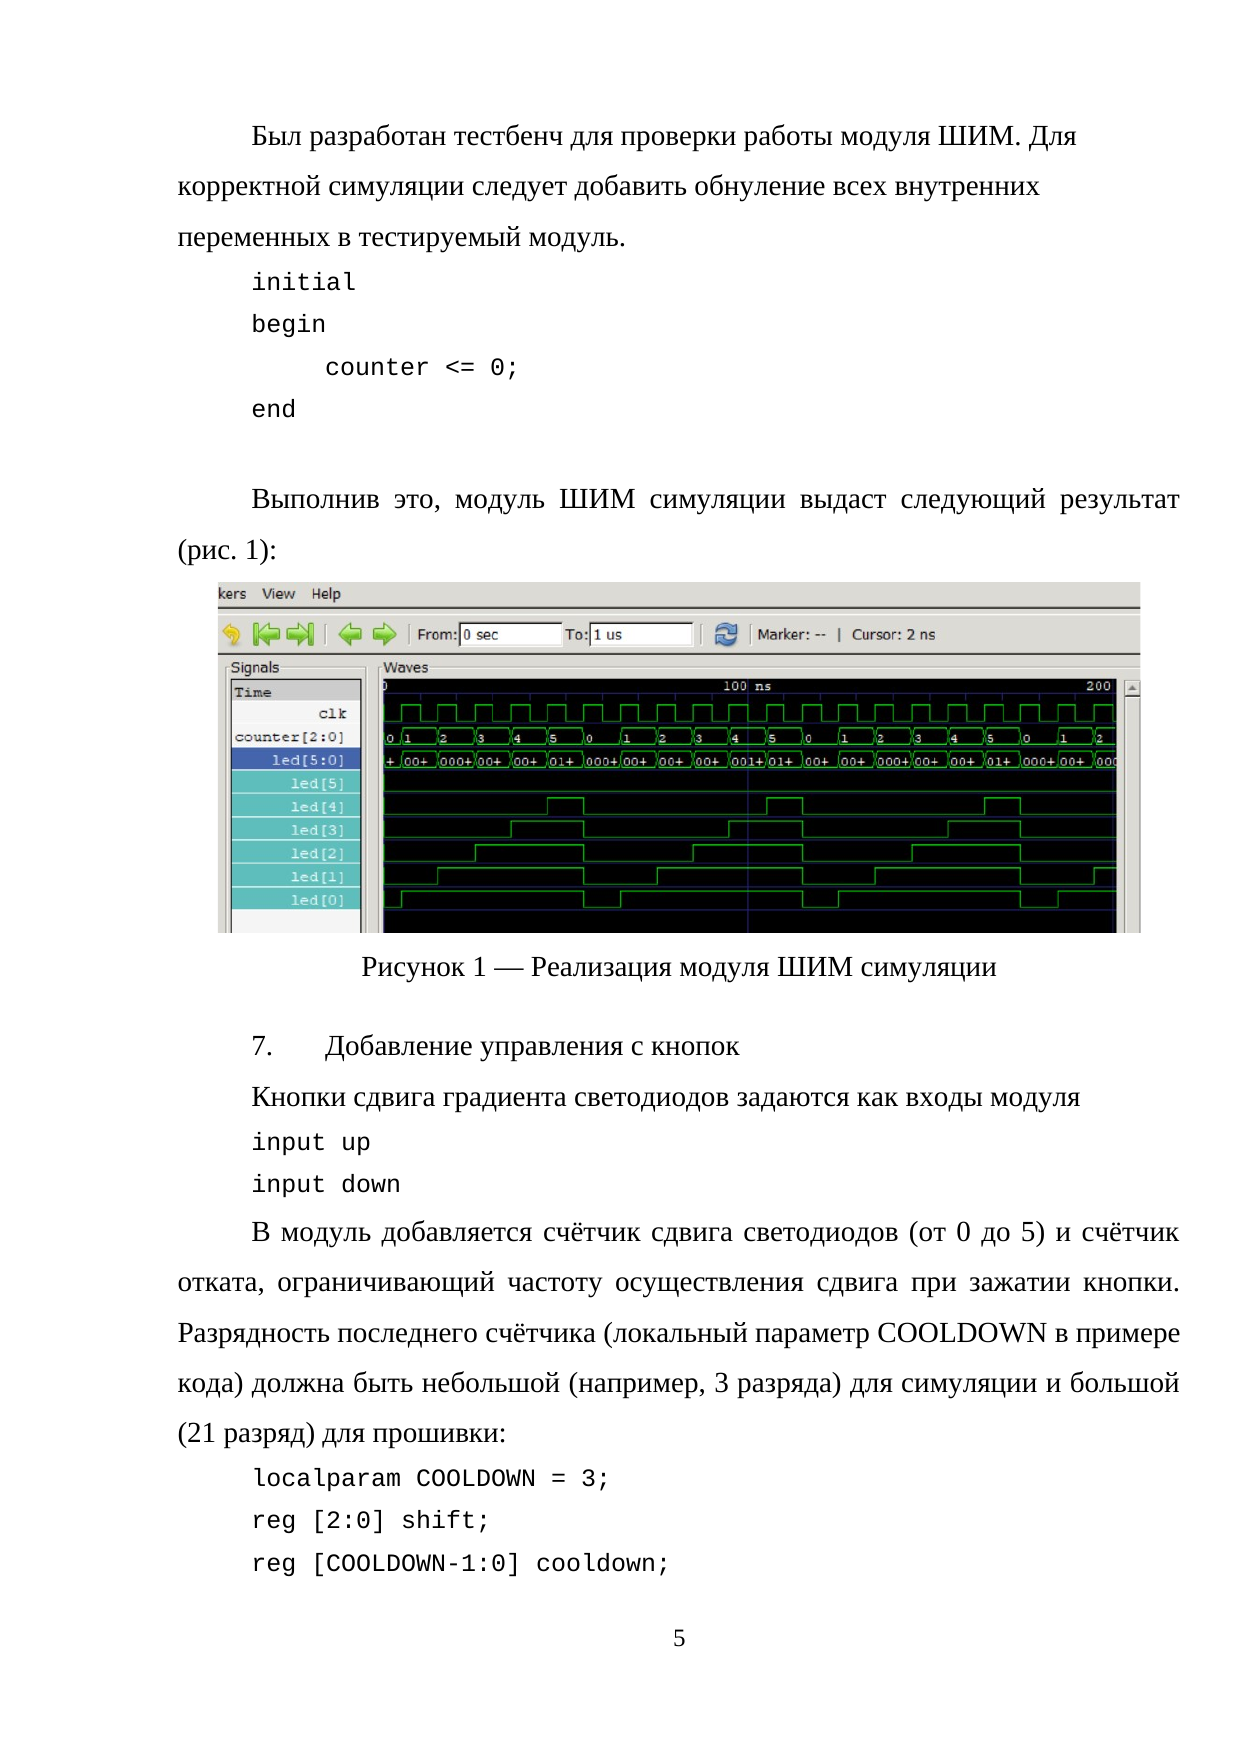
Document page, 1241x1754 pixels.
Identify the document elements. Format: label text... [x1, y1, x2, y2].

list input up [177, 1129, 1181, 1157]
list reg [COOLDOWN-1:0] cooldown; [177, 1551, 1181, 1579]
picture [217, 582, 1141, 933]
list Кнопки сдвига градиента светодиодов задаются как входы модуля [177, 1079, 1181, 1112]
list counter <= 0; [251, 354, 1181, 382]
list input down [177, 1172, 1181, 1200]
list begin [177, 312, 1181, 340]
text Выполнив это, модуль ШИМ симуляции выдаст следующий результат (рис. 1): [177, 482, 1181, 565]
list Добавление управления с кнопок [177, 1028, 1181, 1062]
list В модуль добавляется счётчик сдвига светодиодов (от 0 до 5) и счётчик отката, ограничивающий частоту осуществления сдвига при зажатии кнопки. Разрядность последнего счётчика (локальный параметр COOLDOWN в примере кода) должна быть небольшой (например, 3 разряда) для симуляции и большой (21 разряд) для прошивки: [177, 1214, 1181, 1449]
list localparam COOLDOWN = 3; [177, 1466, 1181, 1494]
text end [177, 397, 1181, 425]
list Был разработан тестбенч для проверки работы модуля ШИМ. Для корректной симуляции следует добавить обнуление всех внутренних переменных в тестируемый модуль. [177, 118, 1181, 252]
list initial [177, 269, 1181, 297]
list reg [2:0] shift; [177, 1508, 1181, 1536]
